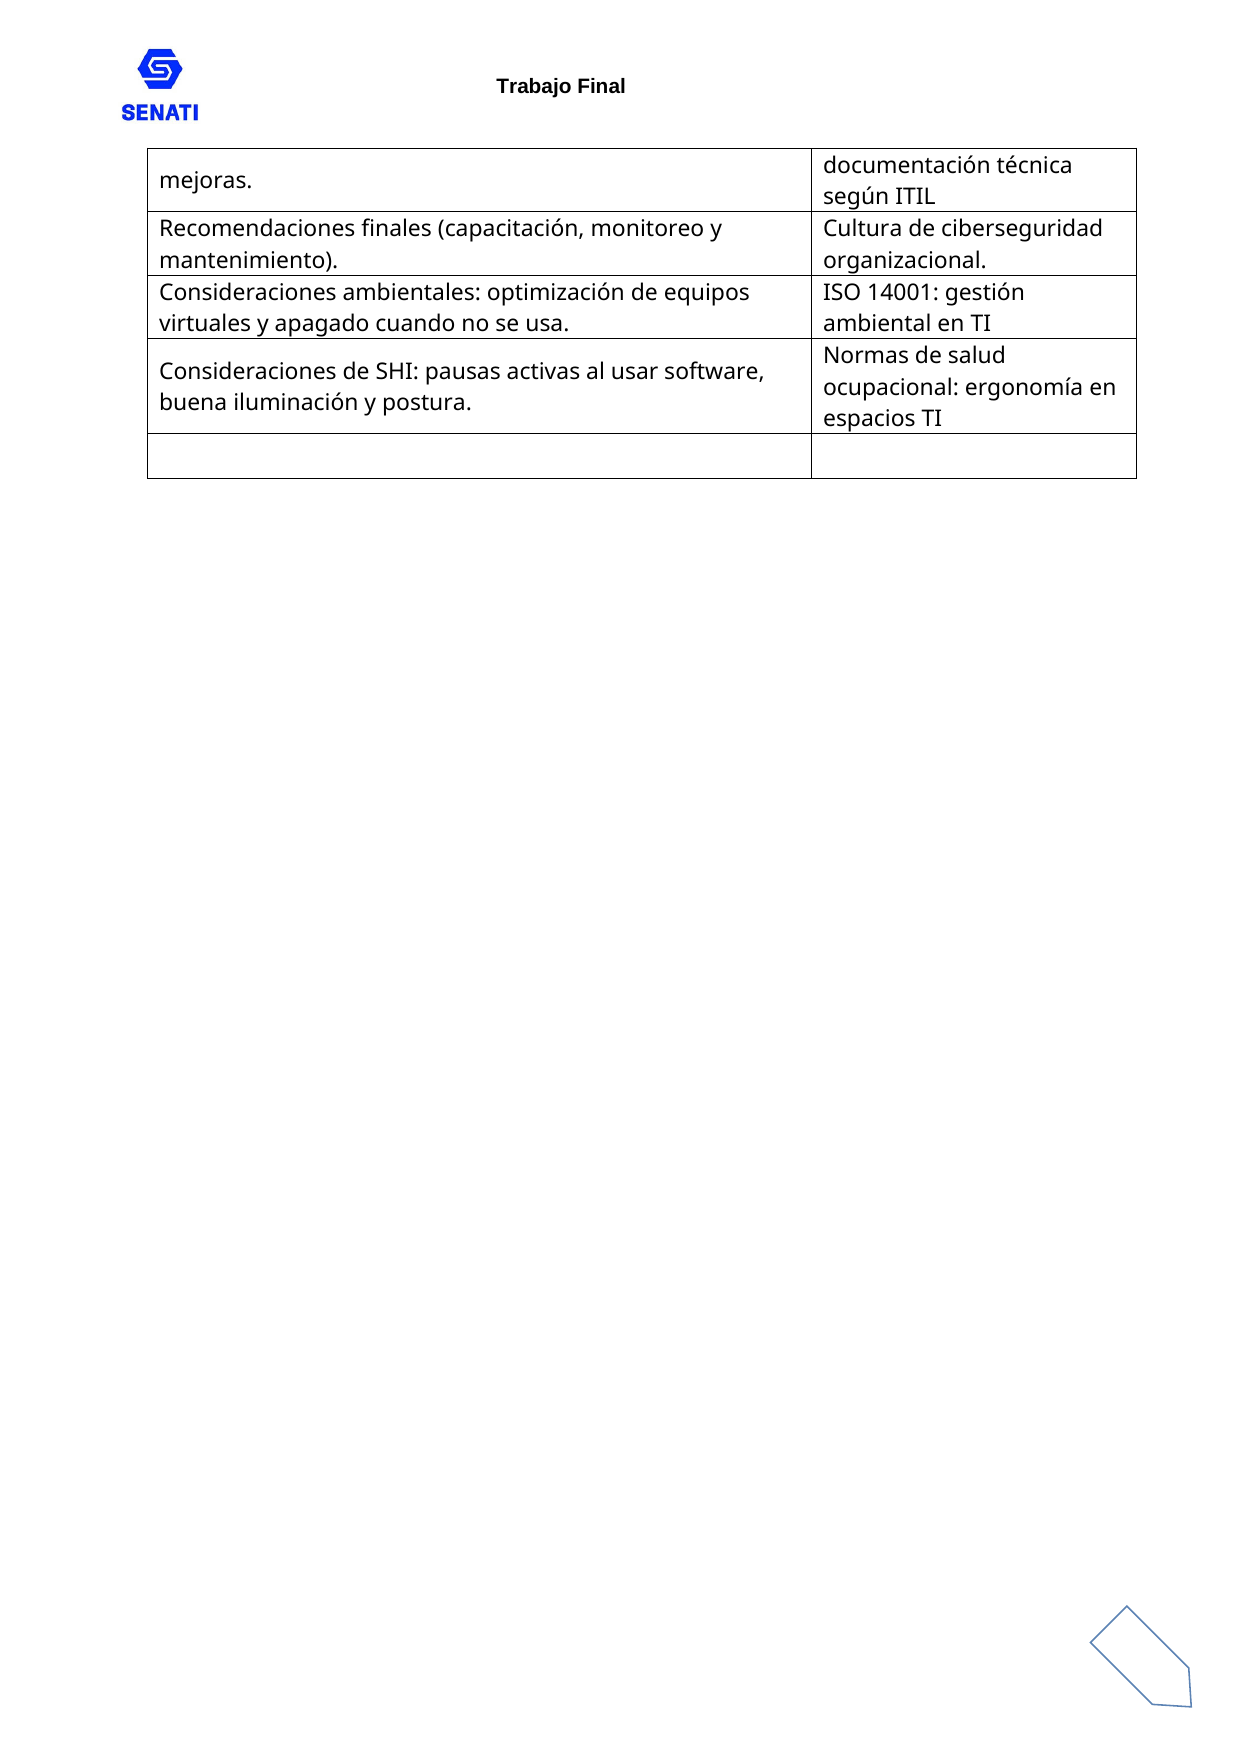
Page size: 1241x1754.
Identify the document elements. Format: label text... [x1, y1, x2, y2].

table_cell ISO 14001: gestión ambiental en TI [812, 276, 1136, 338]
table_cell Recomendaciones finales (capacitación, monitoreo y mantenimiento). [148, 212, 811, 275]
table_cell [812, 149, 1136, 211]
picture [118, 46, 201, 124]
table_cell Normas de salud ocupacional: ergonomía en espacios TI [812, 339, 1136, 433]
table_cell Cultura de ciberseguridad organizacional. [812, 212, 1136, 275]
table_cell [148, 149, 811, 211]
table_cell Consideraciones de SHI: pausas activas al usar software, buena iluminación y postura. [148, 339, 811, 433]
table_cell [148, 434, 811, 477]
table_cell [812, 434, 1136, 477]
table_cell Consideraciones ambientales: optimización de equipos virtuales y apagado cuando no se usa. [148, 276, 811, 338]
